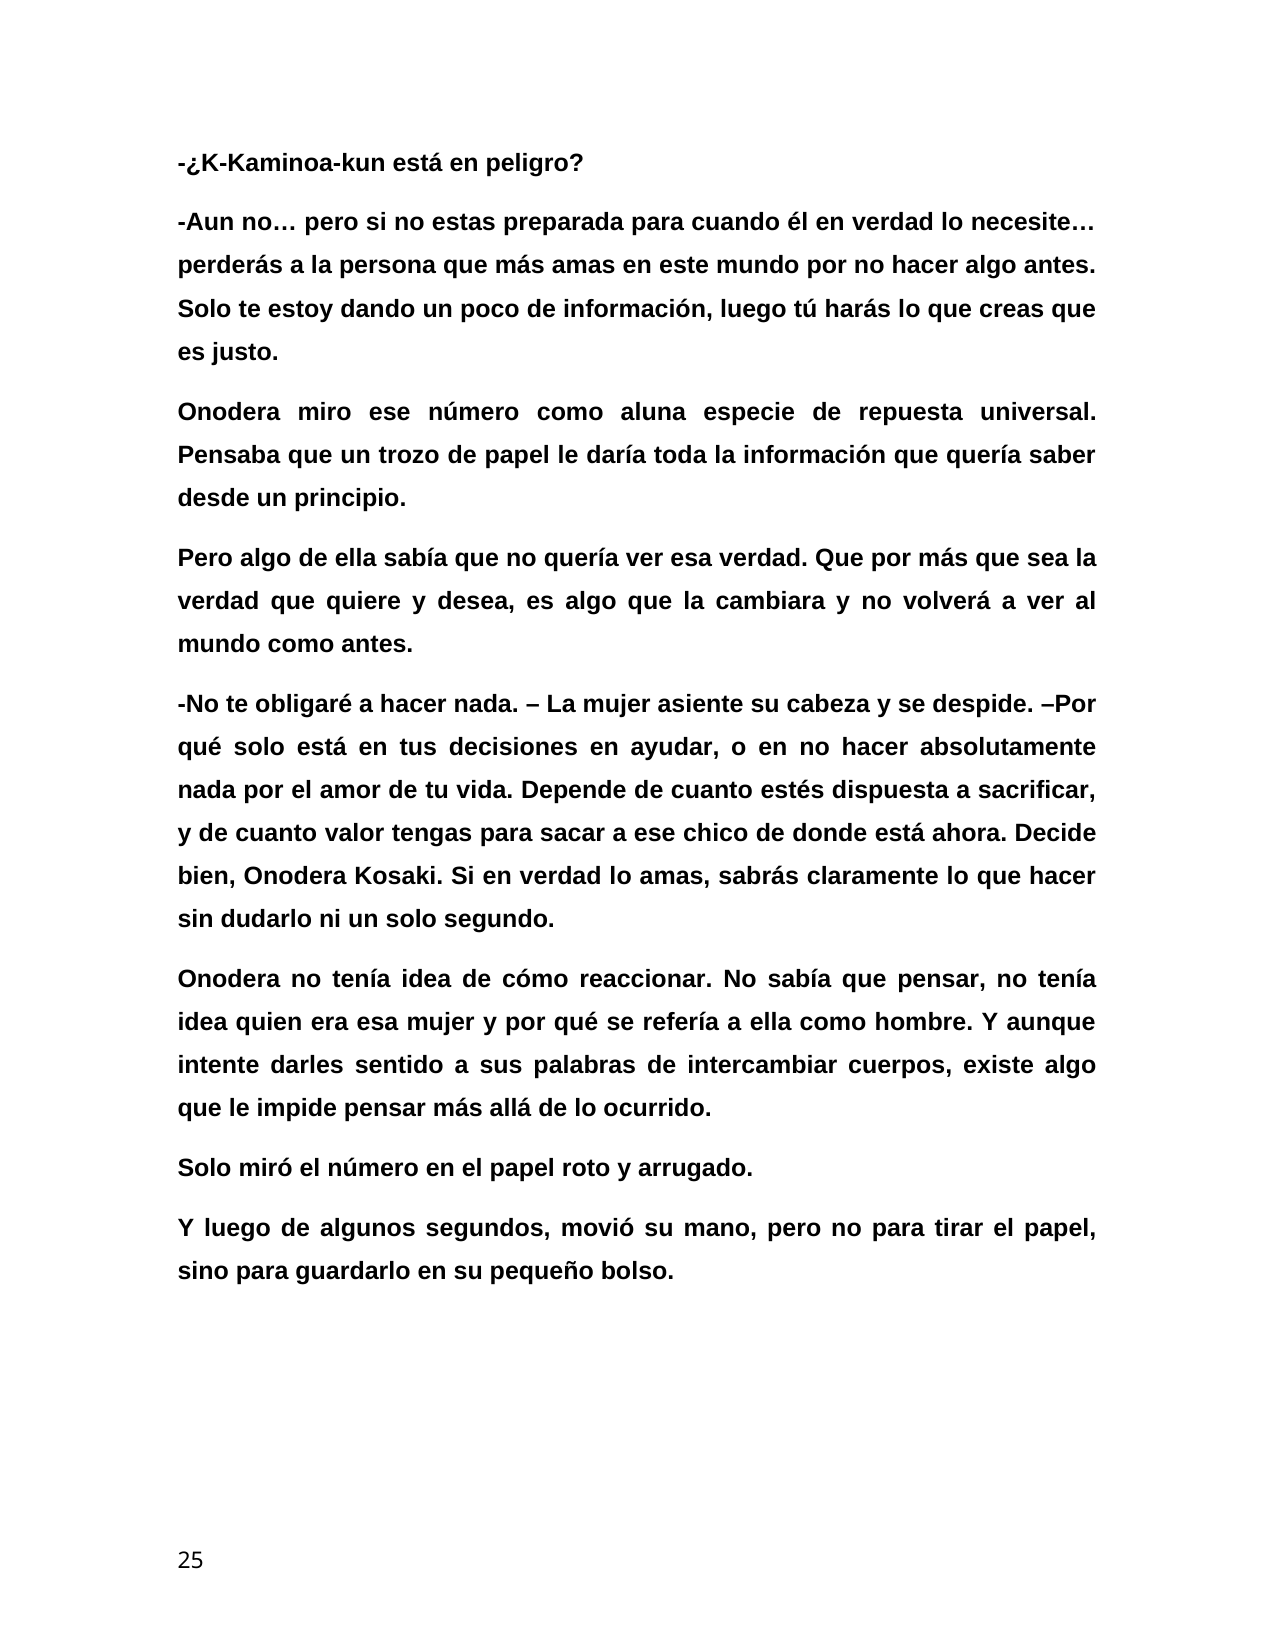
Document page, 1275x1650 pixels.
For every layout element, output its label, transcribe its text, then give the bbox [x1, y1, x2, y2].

text Solo miró el número en el papel roto y arrugado. [177, 1153, 1098, 1182]
text -Aun no… pero si no estas preparada para cuando él en verdad lo necesite… perderás a la persona que más amas en este mundo por no hacer algo antes. Solo te estoy dando un poco de información, luego tú harás lo que creas que es justo. [177, 207, 1098, 366]
text Y luego de algunos segundos, movió su mano, pero no para tirar el papel, sino para guardarlo en su pequeño bolso. [177, 1213, 1098, 1285]
text -¿K-Kaminoa-kun está en peligro? [177, 148, 1098, 176]
text Pero algo de ella sabía que no quería ver esa verdad. Que por más que sea la verdad que quiere y desea, es algo que la cambiara y no volverá a ver al mundo como antes. [177, 543, 1098, 658]
text Onodera no tenía idea de cómo reaccionar. No sabía que pensar, no tenía idea quien era esa mujer y por qué se refería a ella como hombre. Y aunque intente darles sentido a sus palabras de intercambiar cuerpos, existe algo que le impide pensar más allá de lo ocurrido. [177, 964, 1098, 1122]
text -No te obligaré a hacer nada. – La mujer asiente su cabeza y se despide. –Por qué solo está en tus decisiones en ayudar, o en no hacer absolutamente nada por el amor de tu vida. Depende de cuanto estés dispuesta a sacrificar, y de cuanto valor tengas para sacar a ese chico de donde está ahora. Decide bien, Onodera Kosaki. Si en verdad lo amas, sabrás claramente lo que hacer sin dudarlo ni un solo segundo. [177, 689, 1098, 933]
text Onodera miro ese número como aluna especie de repuesta universal. Pensaba que un trozo de papel le daría toda la información que quería saber desde un principio. [177, 397, 1098, 512]
